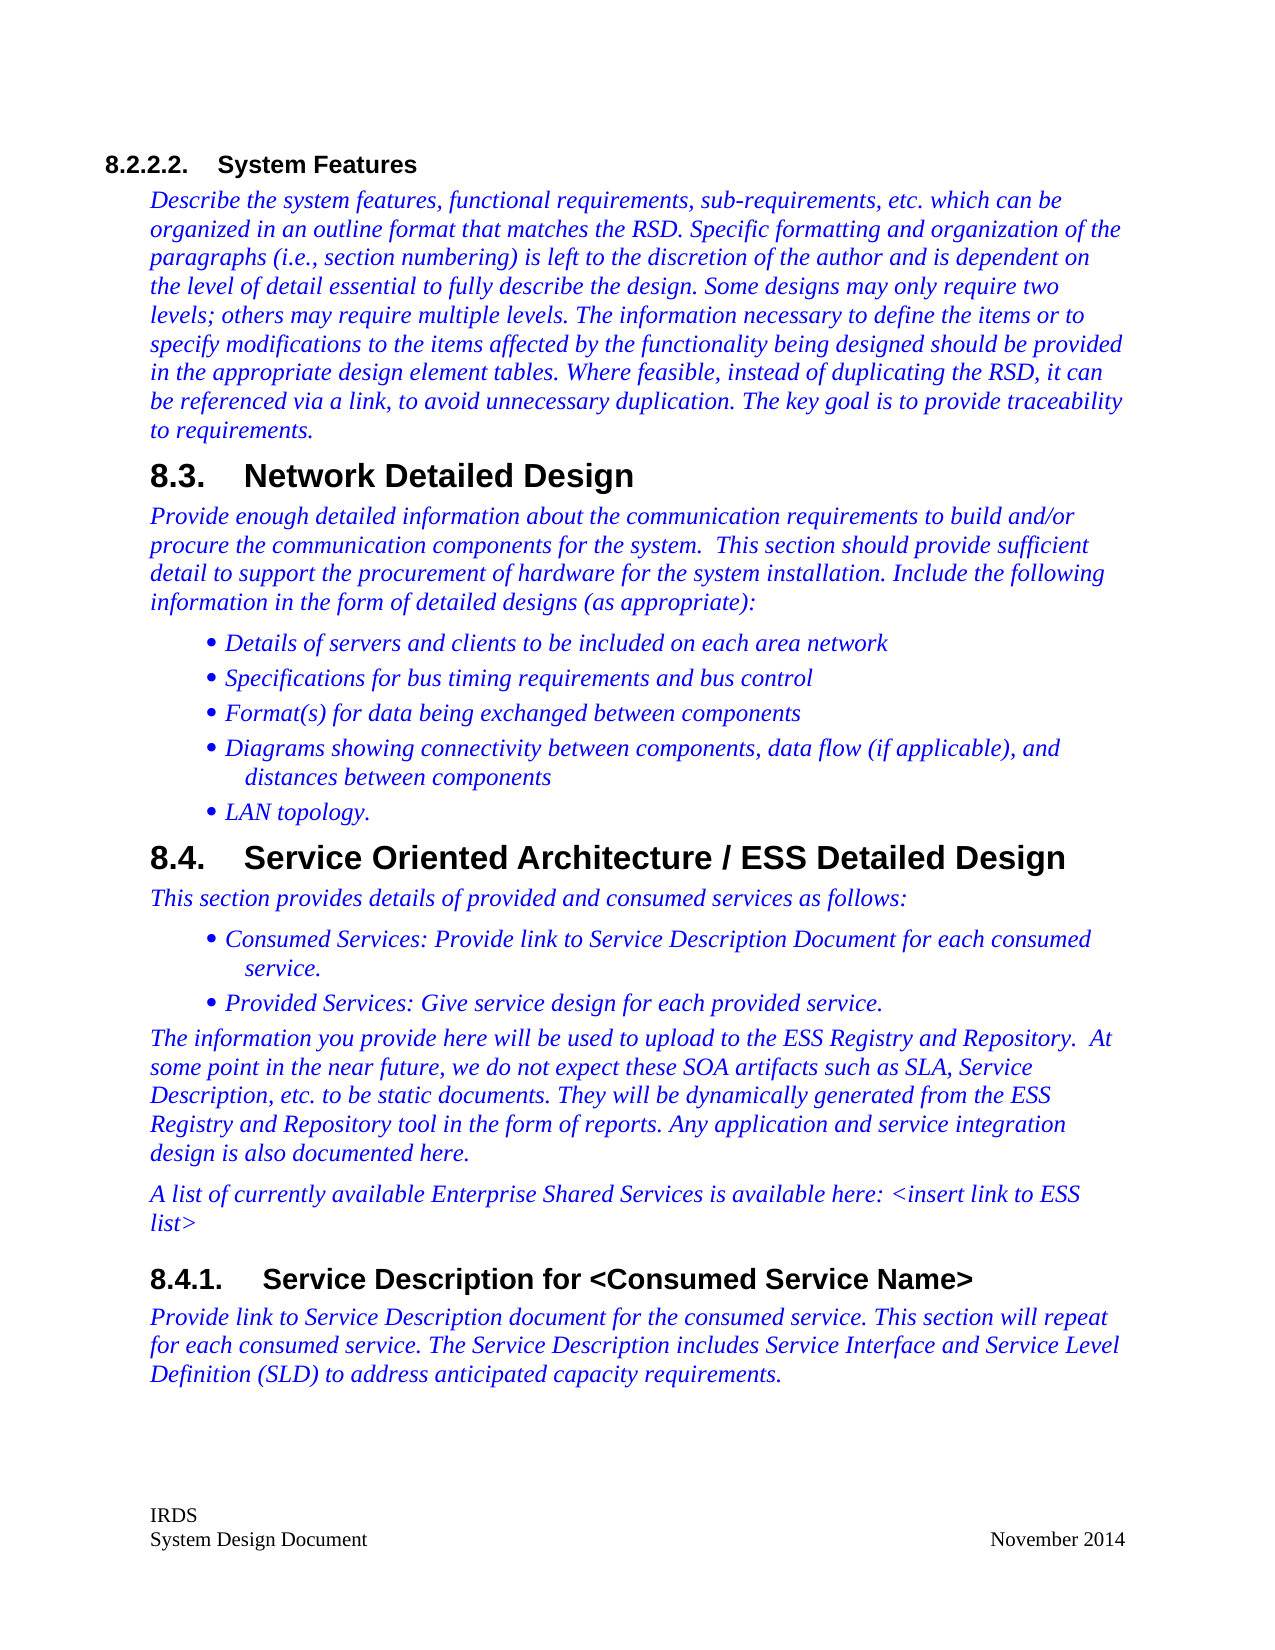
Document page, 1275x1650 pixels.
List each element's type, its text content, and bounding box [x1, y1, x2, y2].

text Details of servers and clients to be included on each area network [207, 628, 1125, 657]
text Provided Services: Give service design for each provided service. [207, 988, 1125, 1017]
text Diagrams showing connectivity between components, data flow (if applicable), and distances between components [207, 733, 1125, 791]
text The information you provide here will be used to upload to the ESS Registry and Repository. At some point in the near future, we do not expect these SOA artifacts such as SLA, Service Description, etc. to be static documents. They will be dynamically generated from the ESS Registry and Repository tool in the form of reports. Any application and service integration design is also documented here. [150, 1023, 1125, 1167]
text This section provides details of provided and consumed services as follows: [150, 883, 1125, 912]
text A list of currently available Enterprise Shared Services is available here: <insert link to ESS list> [150, 1179, 1125, 1237]
subtitle Network Detailed Design [150, 456, 1125, 495]
text Provide enough detailed information about the communication requirements to build and/or procure the communication components for the system. This section should provide sufficient detail to support the procurement of hardware for the system installation. Include the following information in the form of detailed designs (as appropriate): [150, 501, 1125, 616]
subtitle Service Description for <Consumed Service Name> [150, 1262, 1125, 1295]
subtitle Service Oriented Architecture / ESS Detailed Design [150, 838, 1125, 877]
text Describe the system features, functional requirements, sub-requirements, etc. which can be organized in an outline format that matches the RSD. Specific formatting and organization of the paragraphs (i.e., section numbering) is left to the discretion of the author and is dependent on the level of detail essential to fully describe the design. Some designs may only require two levels; others may require multiple levels. The information necessary to define the items or to specify modifications to the items affected by the functionality being designed should be provided in the appropriate design element tables. Where feasible, instead of duplicating the RSD, it can be referenced via a link, to avoid unnecessary duplication. The key goal is to provide traceability to requirements. [150, 185, 1125, 444]
text Provide link to Service Description document for the consumed service. This section will repeat for each consumed service. The Service Description includes Service Interface and Service Level Definition (SLD) to address anticipated capacity requirements. [150, 1302, 1125, 1388]
subtitle System Features [105, 150, 1125, 179]
text Specifications for bus timing requirements and bus control [207, 663, 1125, 692]
text Format(s) for data being exchanged between components [207, 698, 1125, 727]
text Consumed Services: Provide link to Service Description Document for each consumed service. [207, 924, 1125, 982]
text LAN topology. [207, 797, 1125, 826]
